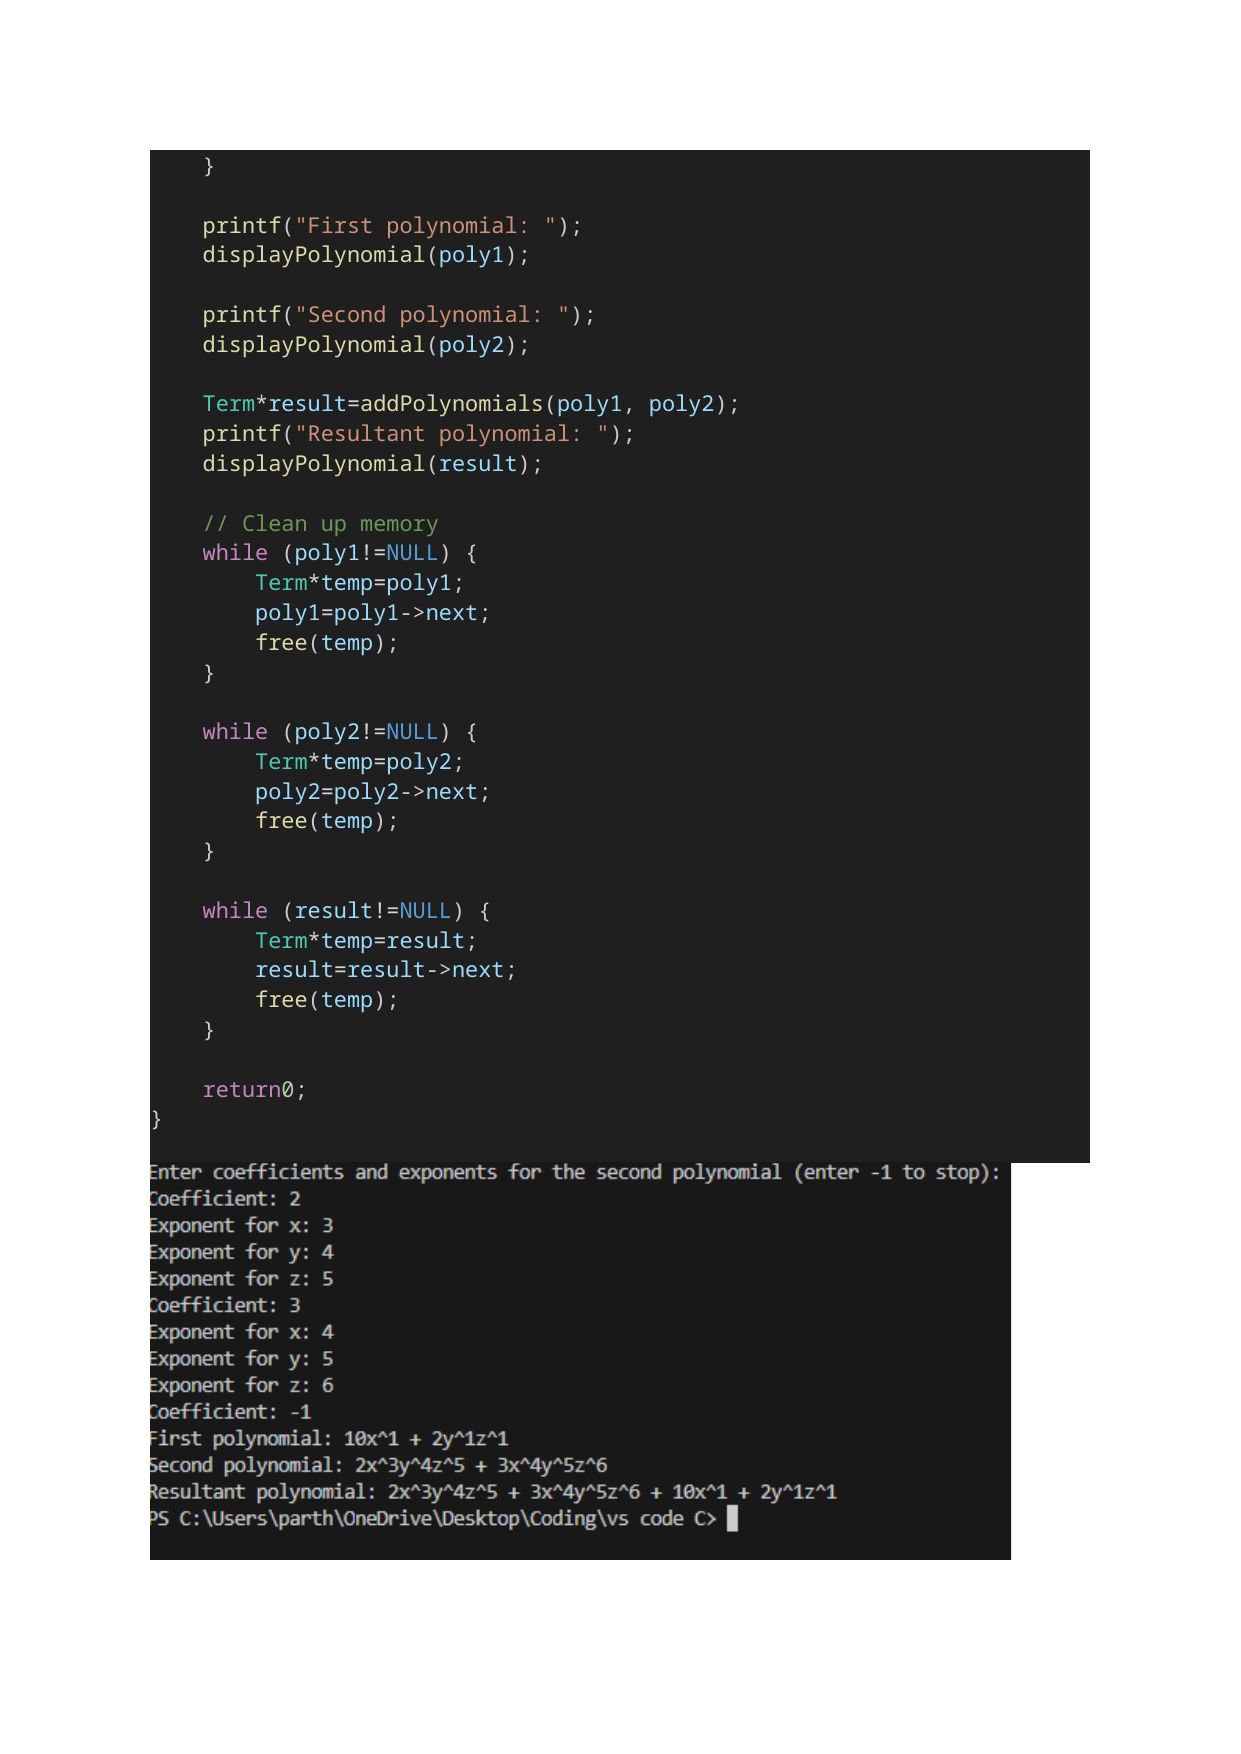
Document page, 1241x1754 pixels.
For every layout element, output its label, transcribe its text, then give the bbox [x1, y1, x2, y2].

picture [150, 1162, 1012, 1560]
text } [150, 1014, 1090, 1044]
text displayPolynomial(poly1); [150, 239, 1090, 269]
text Term*temp=poly1; [150, 567, 1090, 597]
text poly1=poly1->next; [150, 597, 1090, 627]
text free(temp); [150, 627, 1090, 656]
text } [150, 656, 1090, 686]
text // Clean up memory [150, 507, 1090, 537]
text Term*result=addPolynomials(poly1, poly2); [150, 388, 1090, 418]
text printf("First polynomial: "); [150, 209, 1090, 239]
text return0; [150, 1073, 1090, 1103]
text printf("Second polynomial: "); [150, 299, 1090, 329]
text while (result!=NULL) { [150, 895, 1090, 924]
text } [150, 835, 1090, 865]
text free(temp); [150, 805, 1090, 835]
text poly2=poly2->next; [150, 776, 1090, 805]
text } [150, 1103, 1090, 1133]
text while (poly2!=NULL) { [150, 716, 1090, 746]
text Term*temp=poly2; [150, 746, 1090, 776]
text while (poly1!=NULL) { [150, 537, 1090, 567]
text free(temp); [150, 984, 1090, 1014]
text printf("Resultant polynomial: "); [150, 418, 1090, 448]
text result=result->next; [150, 954, 1090, 984]
text } [150, 150, 1090, 180]
text displayPolynomial(result); [150, 448, 1090, 478]
text displayPolynomial(poly2); [150, 329, 1090, 358]
text Term*temp=result; [150, 924, 1090, 954]
